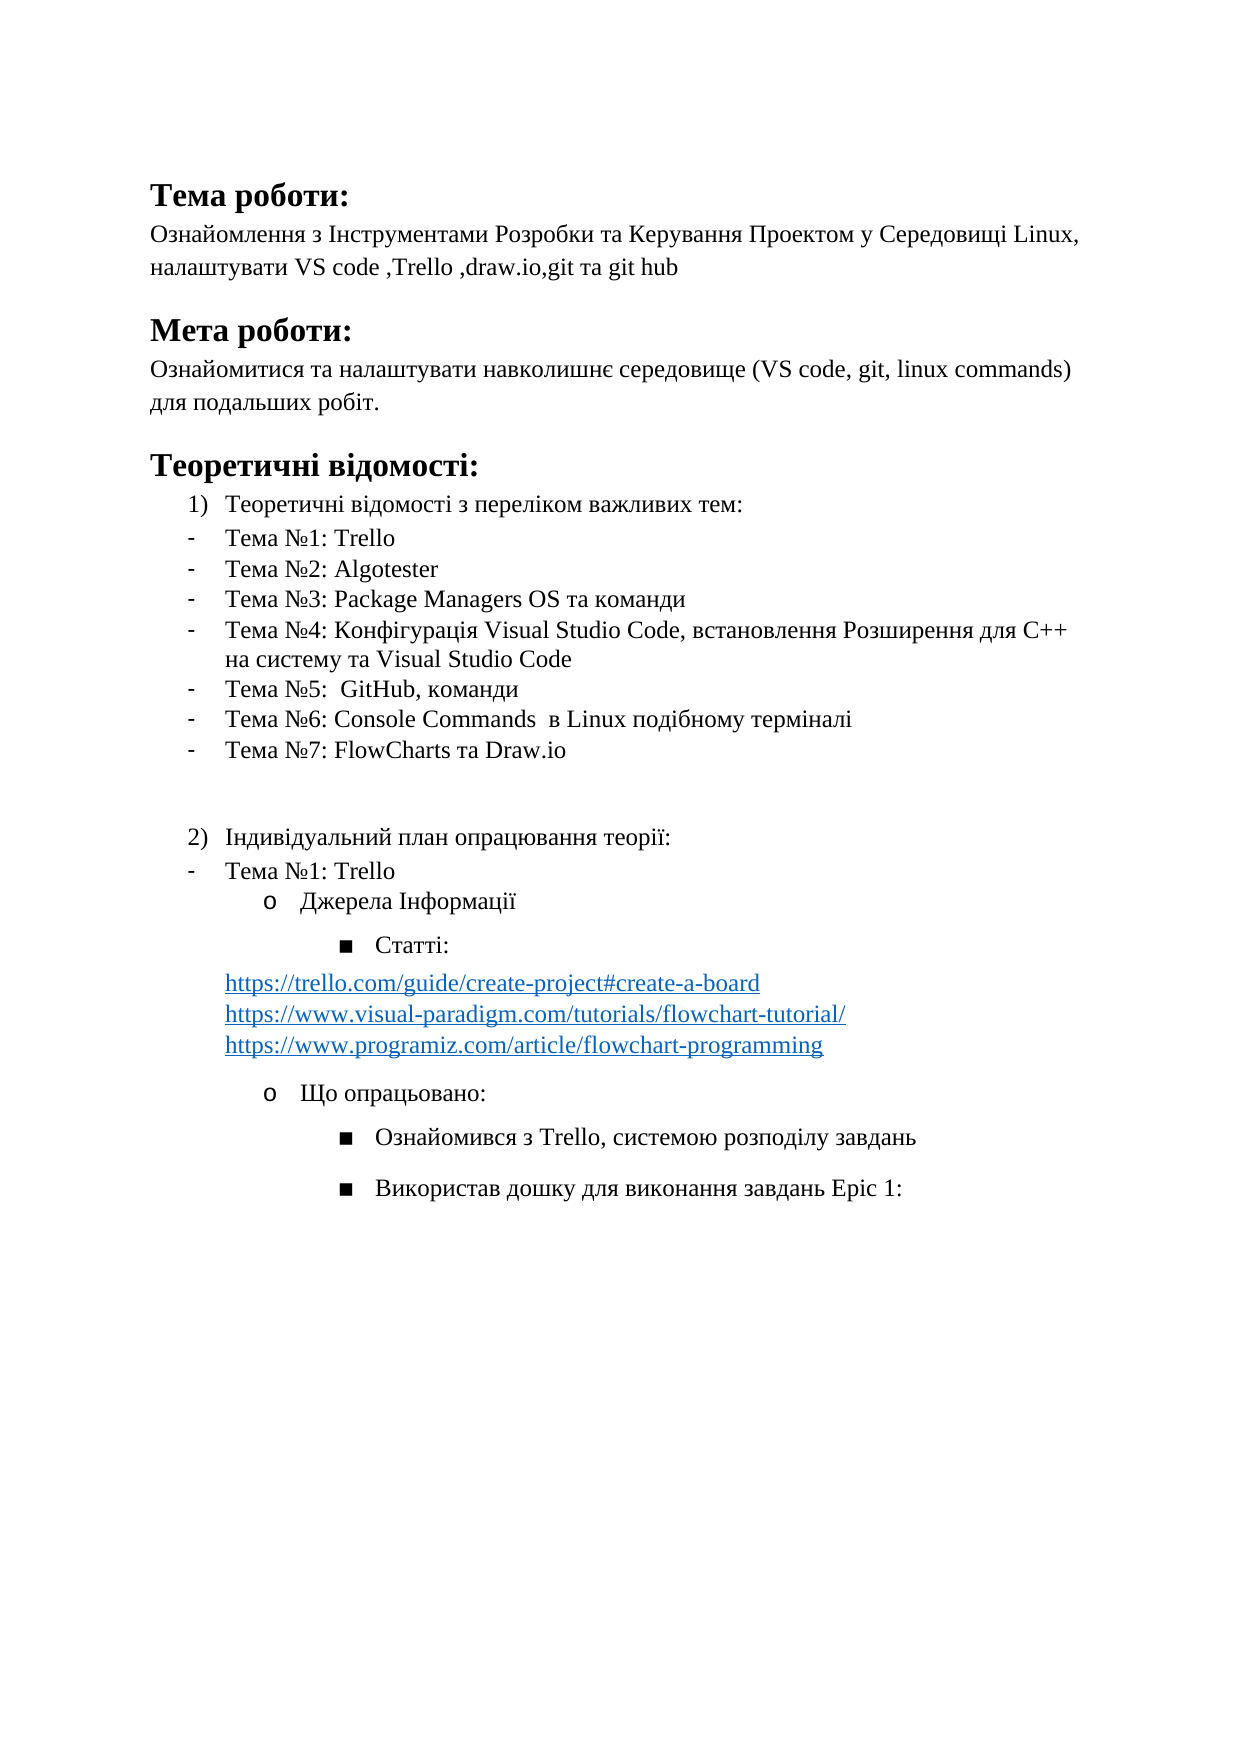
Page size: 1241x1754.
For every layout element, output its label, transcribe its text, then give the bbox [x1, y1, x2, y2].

list Тема №4: Конфігурація Visual Studio Code, встановлення Розширення для C++ на систему та Visual Studio Code [187, 614, 1090, 673]
list Що опрацьовано: [262, 1078, 1090, 1108]
list Тема №5: GitHub, команди [187, 673, 1090, 704]
list Тема №1: Trello [187, 855, 1090, 886]
list Використав дошку для виконання завдань Epic 1: [337, 1160, 1090, 1211]
list Тема №6: Console Commands в Linux подібному терміналі [187, 704, 1090, 734]
subtitle Мета роботи: [150, 310, 1090, 348]
list Ознайомивcя з Trello, системою розподілу завдань [337, 1108, 1090, 1160]
list Тема №7: FlowCharts та Draw.io [187, 734, 1090, 765]
list Статті: [337, 917, 1090, 968]
subtitle Теоретичні відомості: [150, 445, 1090, 483]
text Ознайомлення з Інструментами Розробки та Керування Проектом у Середовищі Linux, налаштувати VS code ,Trello ,draw.io,git та git hub [150, 219, 1090, 281]
list Індивідуальний план опрацювання теорії: [187, 822, 1090, 851]
text https://www.visual-paradigm.com/tutorials/flowchart-tutorial/ [225, 999, 1090, 1028]
list Джерела Інформації [262, 886, 1090, 917]
text Ознайомитися та налаштувати навколишнє середовище (VS code, git, linux commands) для подальших робіт. [150, 354, 1090, 416]
text https://trello.com/guide/create-project#create-a-board [225, 968, 1090, 997]
list Тема №3: Package Managers OS та команди [187, 583, 1090, 614]
list Теоретичні відомості з переліком важливих тем: [187, 489, 1090, 518]
list Тема №1: Trello [187, 522, 1090, 553]
subtitle Тема роботи: [150, 175, 1090, 213]
text https://www.programiz.com/article/flowchart-programming [225, 1030, 1090, 1059]
list Тема №2: Algotester [187, 553, 1090, 583]
